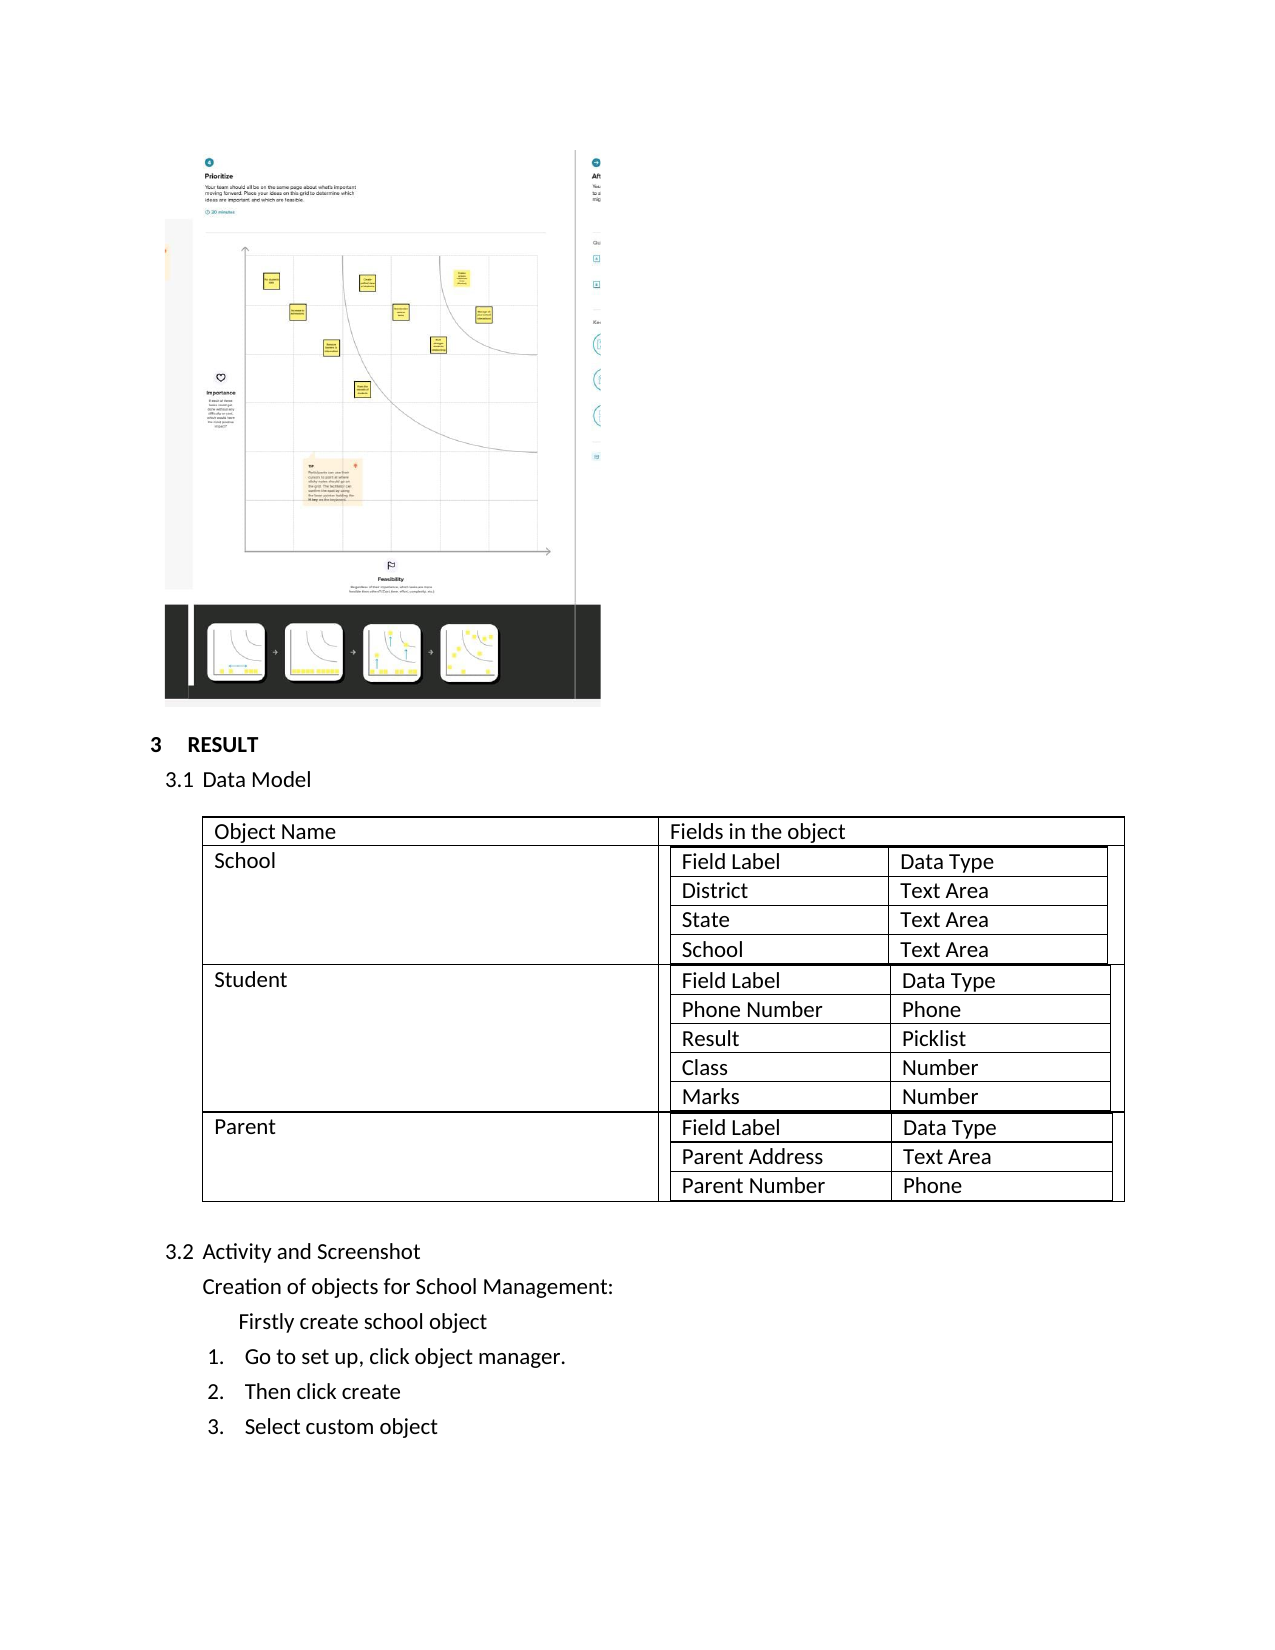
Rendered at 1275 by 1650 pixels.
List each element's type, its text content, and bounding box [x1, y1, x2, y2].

table_cell [892, 1114, 1112, 1141]
table_cell [891, 1024, 1110, 1052]
list Activity and Screenshot [165, 1237, 1125, 1265]
table_cell [891, 995, 1110, 1023]
table_cell [671, 966, 890, 994]
table_cell [671, 848, 888, 876]
table_cell [671, 1053, 890, 1081]
table_cell [889, 935, 1107, 963]
table_cell [671, 995, 890, 1023]
list Data Model [165, 765, 1125, 793]
table_cell [671, 1024, 890, 1052]
table_cell [671, 877, 888, 905]
table_cell [1113, 1113, 1124, 1201]
table_cell [671, 1143, 891, 1171]
table_cell [659, 846, 670, 964]
table_cell [892, 1172, 1112, 1200]
table_cell [892, 1143, 1112, 1171]
table_cell Student [203, 965, 658, 1111]
table_header Fields in the object [659, 818, 1124, 845]
table_cell [891, 1082, 1110, 1110]
table_cell [889, 877, 1107, 905]
table_cell [889, 906, 1107, 934]
list Then click create [207, 1377, 1125, 1405]
table_cell [1111, 965, 1124, 1111]
table_cell [1108, 846, 1124, 964]
list Select custom object [207, 1412, 1125, 1440]
list RESULT [150, 730, 1125, 758]
table_cell [891, 1053, 1110, 1081]
table_cell [889, 848, 1107, 876]
list Firstly create school object [202, 1307, 1125, 1335]
table_header Object Name [203, 818, 658, 845]
table_cell [659, 1113, 670, 1201]
table_cell [671, 906, 888, 934]
table_cell [671, 1082, 890, 1110]
table_cell [671, 935, 888, 963]
table_cell [671, 1114, 891, 1141]
table_cell Parent [203, 1113, 658, 1201]
table_cell [891, 966, 1110, 994]
list Creation of objects for School Management: [202, 1272, 1125, 1300]
table_cell [671, 1172, 891, 1200]
table_cell [659, 965, 670, 1111]
list Go to set up, click object manager. [207, 1342, 1125, 1370]
table_cell School [203, 846, 658, 964]
picture [164, 150, 601, 707]
